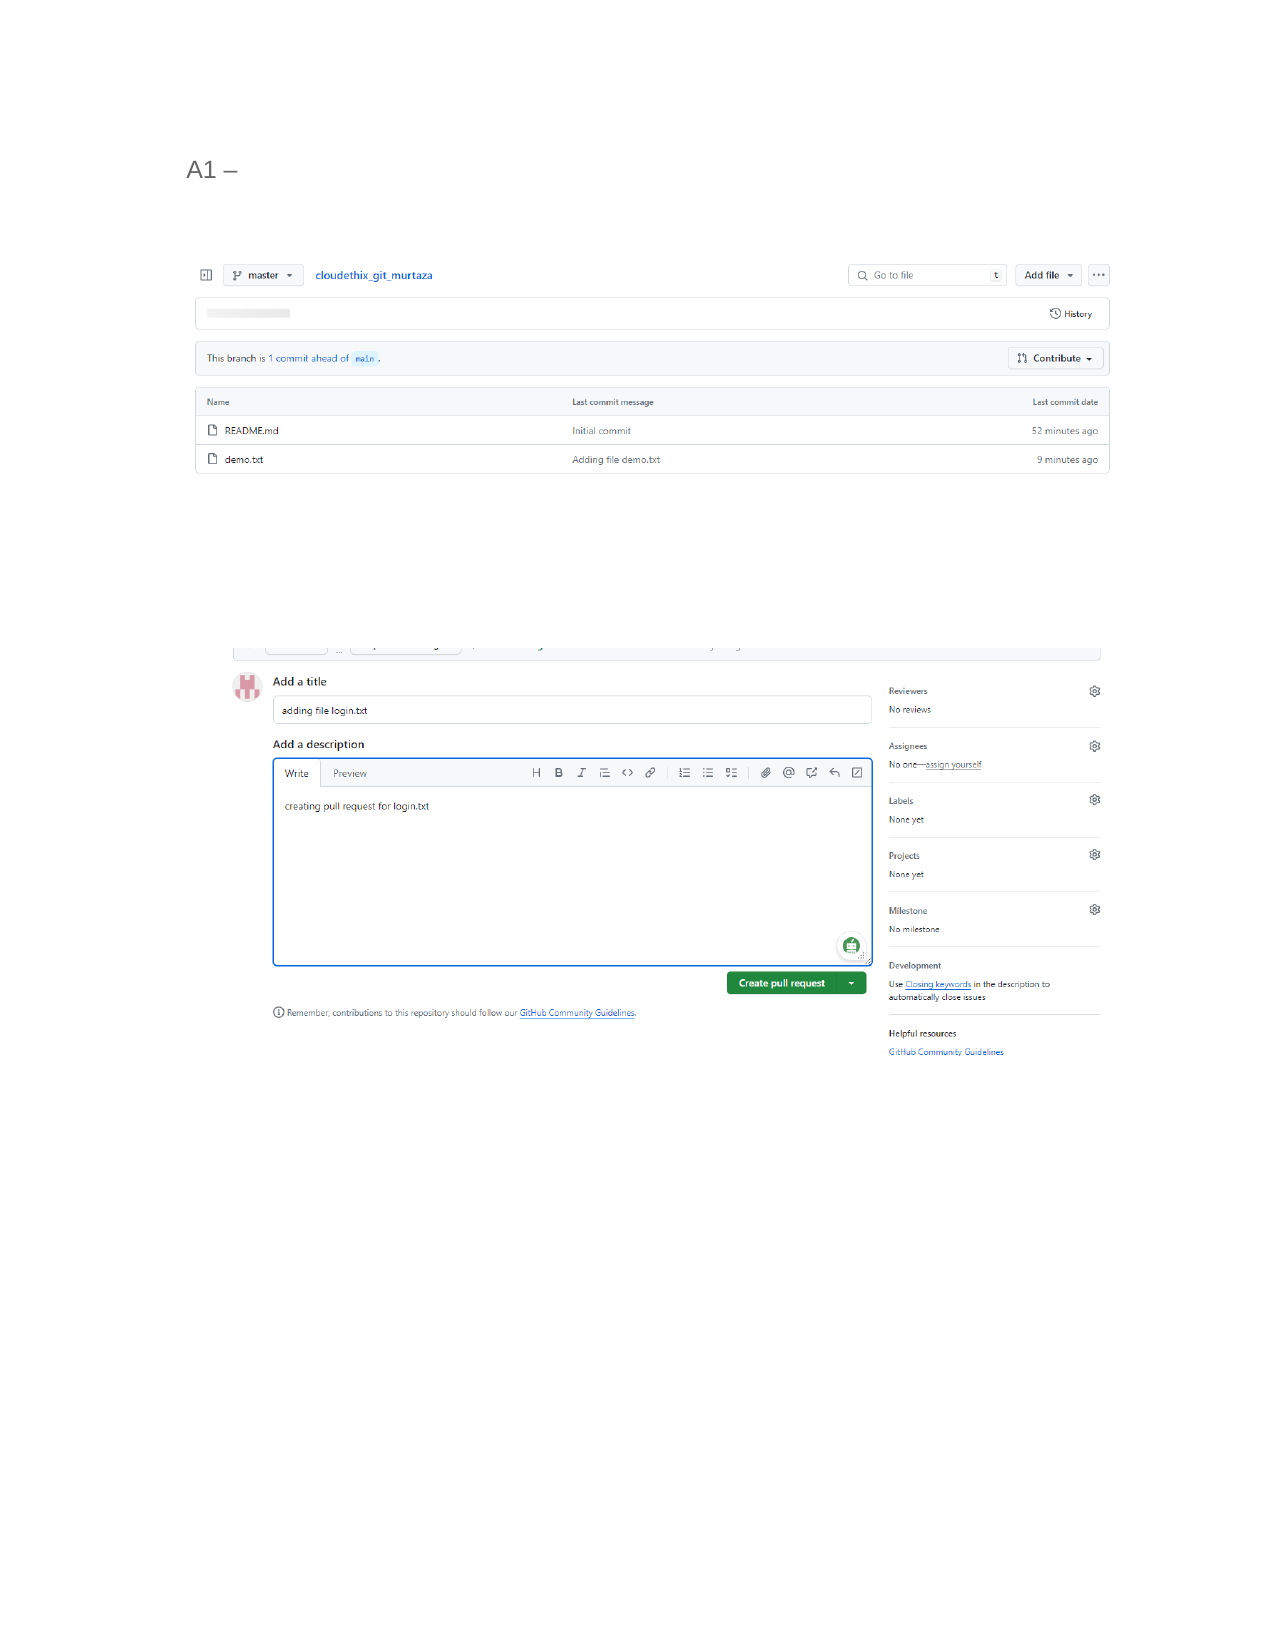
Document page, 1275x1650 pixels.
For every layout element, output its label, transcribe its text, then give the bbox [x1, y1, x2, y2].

picture [186, 254, 1120, 480]
text A1 – [186, 155, 1121, 184]
picture [186, 648, 1120, 1056]
